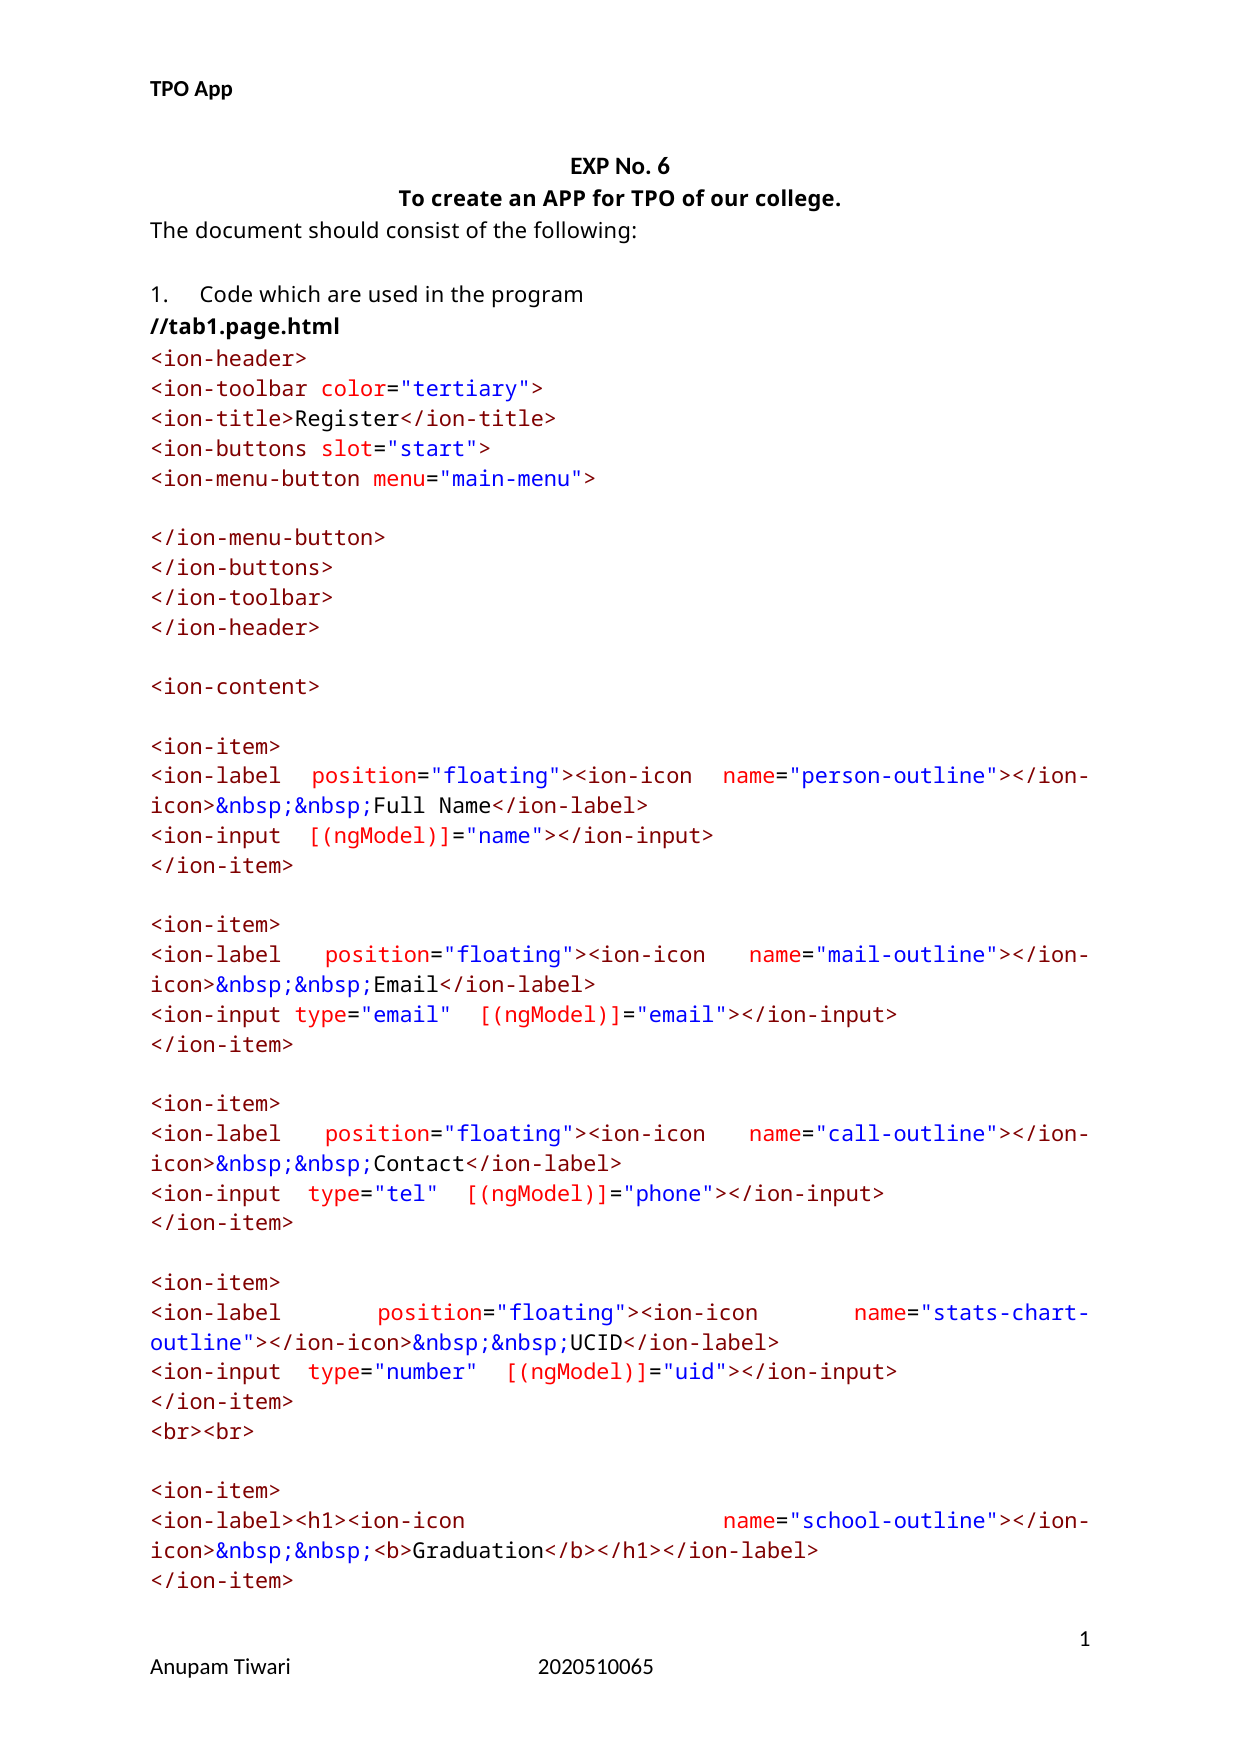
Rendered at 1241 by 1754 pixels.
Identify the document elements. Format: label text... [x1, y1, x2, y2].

text EXP No. 6 [150, 150, 1090, 181]
text <ion-input type="number" [(ngModel)]="uid"></ion-input> [150, 1356, 1090, 1386]
text <ion-label position="floating"><ion-icon name="person-outline"></ion-icon>&nbsp;&nbsp;Full Name</ion-label> [150, 760, 1090, 820]
text <ion-buttons slot="start"> [150, 433, 1090, 462]
text </ion-item> [150, 1028, 1090, 1058]
text <ion-label><h1><ion-icon name="school-outline"></ion-icon>&nbsp;&nbsp;<b>Graduation</b></h1></ion-label> [150, 1505, 1090, 1565]
text <ion-title>Register</ion-title> [150, 403, 1090, 433]
text <ion-label position="floating"><ion-icon name="call-outline"></ion-icon>&nbsp;&nbsp;Contact</ion-label> [150, 1118, 1090, 1177]
text <ion-input [(ngModel)]="name"></ion-input> [150, 820, 1090, 850]
text //tab1.page.html [150, 311, 1090, 341]
text <br><br> [150, 1416, 1090, 1446]
text </ion-item> [150, 1565, 1090, 1594]
text To create an APP for TPO of our college. [150, 183, 1090, 213]
text <ion-menu-button menu="main-menu"> [150, 462, 1090, 492]
text <ion-item> [150, 731, 1090, 760]
text </ion-header> [150, 611, 1090, 641]
text </ion-item> [150, 850, 1090, 879]
text <ion-header> [150, 343, 1090, 373]
text <ion-content> [150, 671, 1090, 701]
text </ion-menu-button> [150, 522, 1090, 552]
text <ion-toolbar color="tertiary"> [150, 373, 1090, 403]
text <ion-item> [150, 1267, 1090, 1297]
text </ion-item> [150, 1207, 1090, 1237]
text The document should consist of the following: [150, 215, 1090, 245]
text </ion-item> [150, 1386, 1090, 1416]
text </ion-buttons> [150, 552, 1090, 582]
text <ion-input type="email" [(ngModel)]="email"></ion-input> [150, 999, 1090, 1028]
text <ion-label position="floating"><ion-icon name="stats-chart-outline"></ion-icon>&nbsp;&nbsp;UCID</ion-label> [150, 1297, 1090, 1356]
text <ion-item> [150, 1475, 1090, 1505]
text <ion-item> [150, 1088, 1090, 1118]
text <ion-label position="floating"><ion-icon name="mail-outline"></ion-icon>&nbsp;&nbsp;Email</ion-label> [150, 939, 1090, 999]
text </ion-toolbar> [150, 582, 1090, 611]
text <ion-item> [150, 909, 1090, 939]
text <ion-input type="tel" [(ngModel)]="phone"></ion-input> [150, 1177, 1090, 1207]
text 1. Code which are used in the program [150, 247, 1090, 309]
